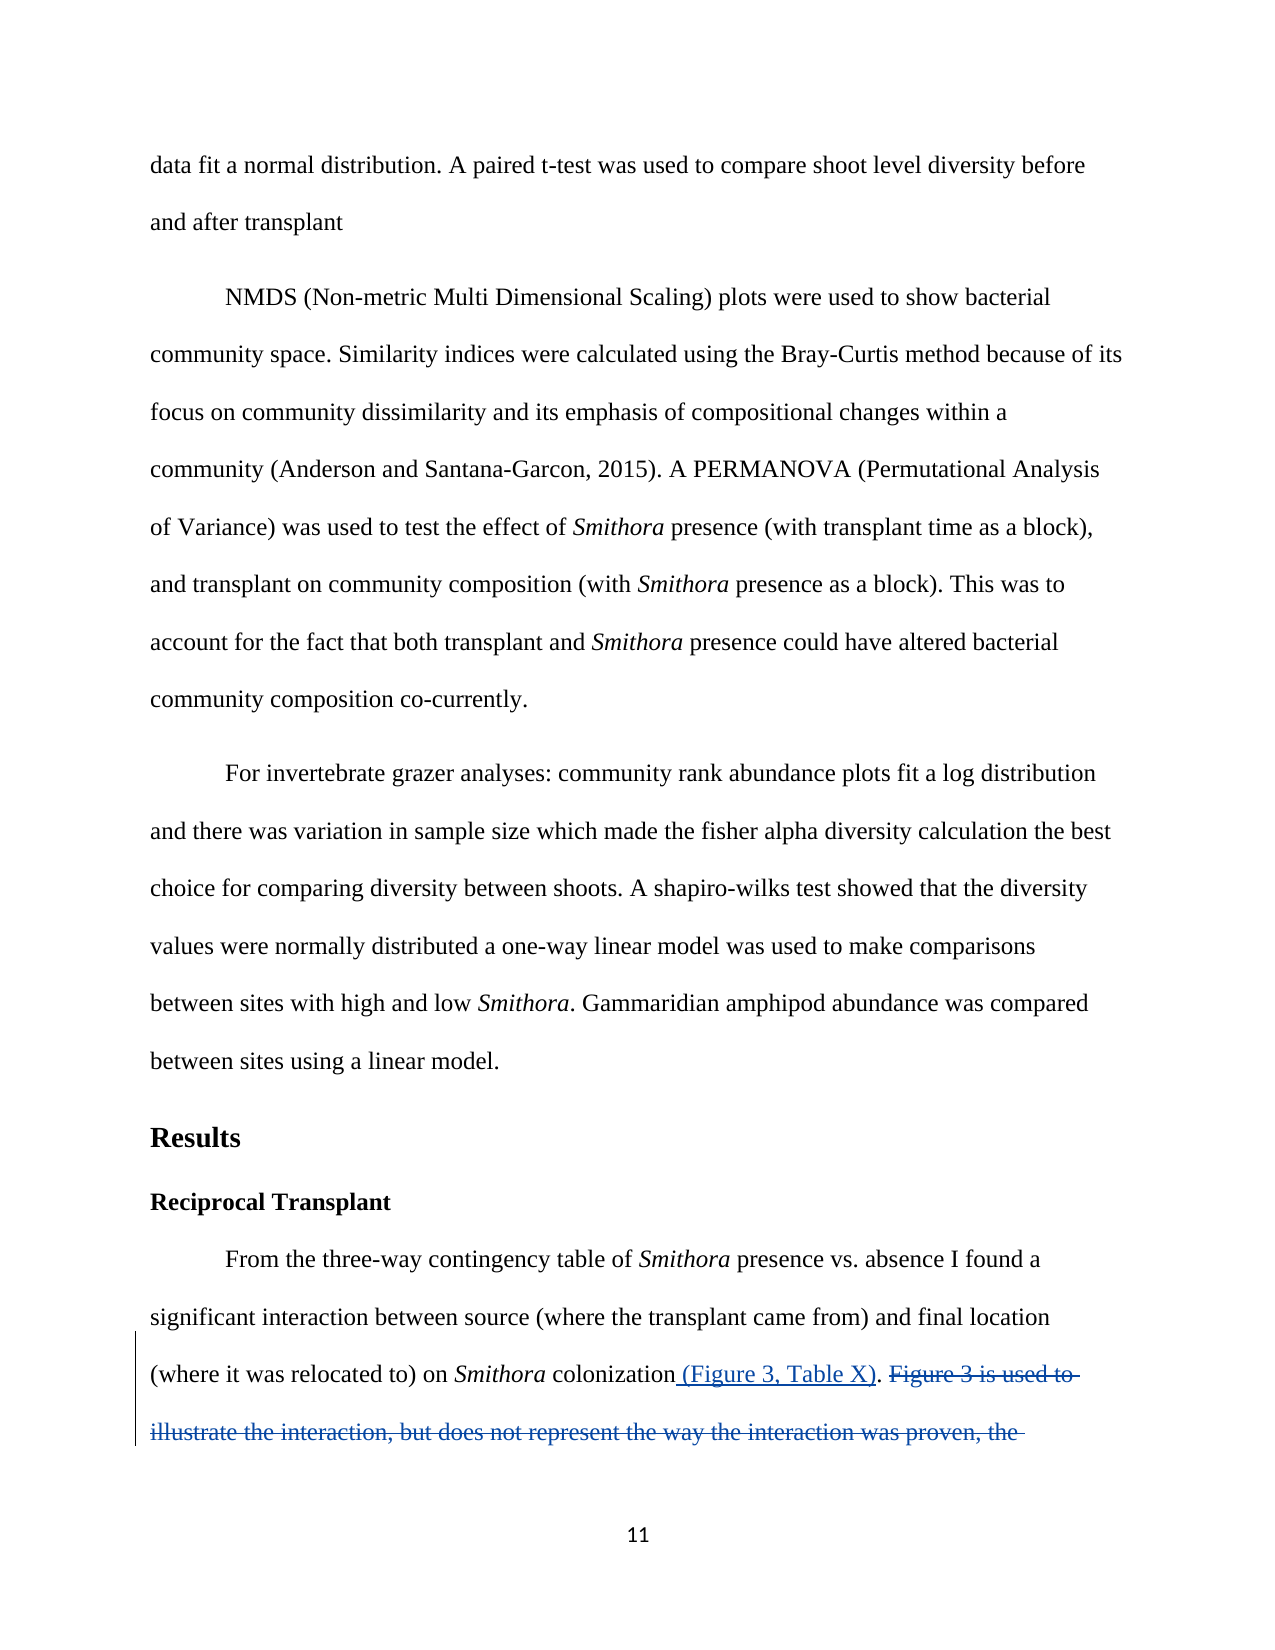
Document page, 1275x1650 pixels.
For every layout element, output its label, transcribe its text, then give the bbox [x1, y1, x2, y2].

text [150, 1244, 1125, 1446]
text NMDS (Non-metric Multi Dimensional Scaling) plots were used to show bacterial community space. Similarity indices were calculated using the Bray-Curtis method because of its focus on community dissimilarity and its emphasis of compositional changes within a community (Anderson and Santana-Garcon, 2015). A PERMANOVA (Permutational Analysis of Variance) was used to test the effect of Smithora presence (with transplant time as a block), and transplant on community composition (with Smithora presence as a block). This was to account for the fact that both transplant and Smithora presence could have altered bacterial community composition co-currently. [150, 282, 1125, 713]
text Results [150, 1120, 1125, 1153]
text Reciprocal Transplant [150, 1187, 1125, 1216]
text For invertebrate grazer analyses: community rank abundance plots fit a log distribution and there was variation in sample size which made the fisher alpha diversity calculation the best choice for comparing diversity between shoots. A shapiro-wilks test showed that the diversity values were normally distributed a one-way linear model was used to make comparisons between sites with high and low Smithora. Gammaridian amphipod abundance was compared between sites using a linear model. [150, 758, 1125, 1074]
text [150, 150, 1125, 236]
